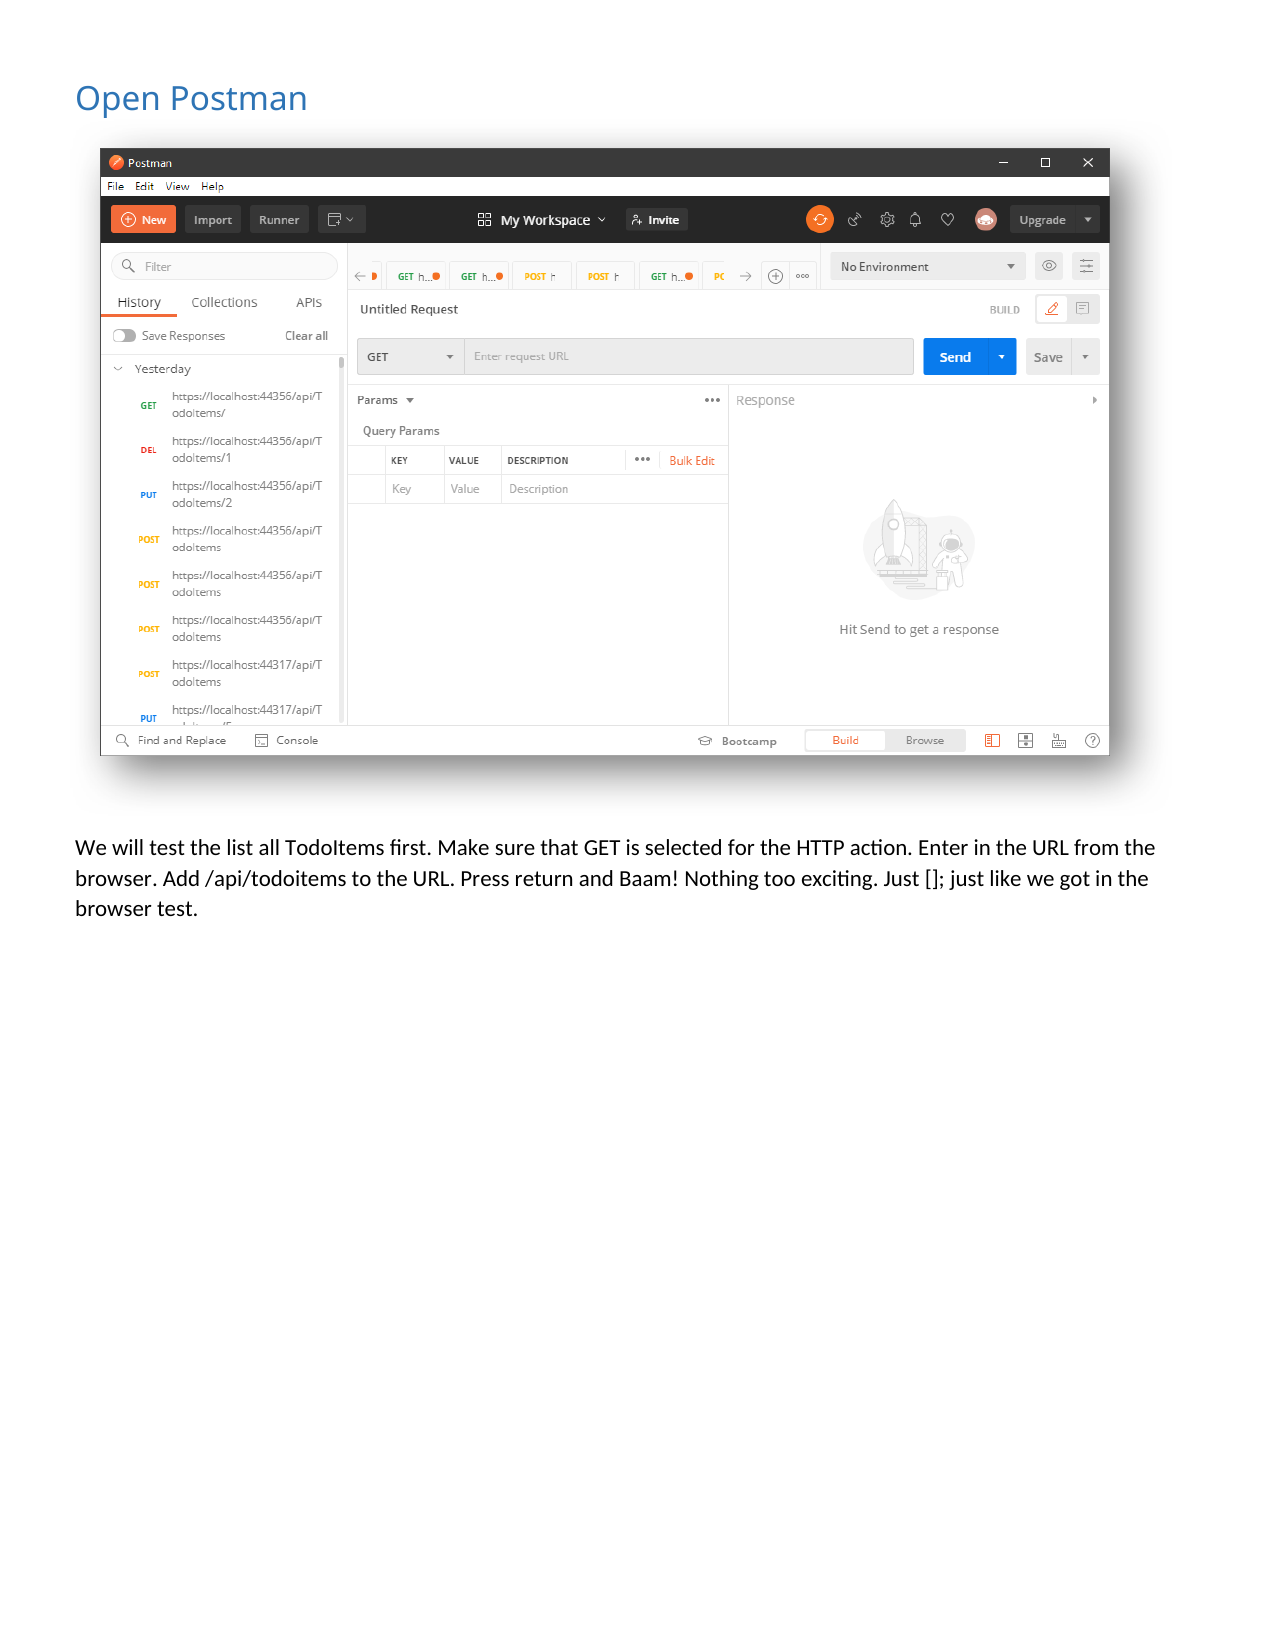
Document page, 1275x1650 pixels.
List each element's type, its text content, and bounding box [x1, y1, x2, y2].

text We will test the list all TodoItems first. Make sure that GET is selected for the HTTP action. Enter in the URL from the browser. Add /api/todoitems to the URL. Press return and Baam! Nothing too exciting. Just []; just like we got in the browser test. [75, 833, 1200, 922]
picture [100, 148, 1110, 756]
subtitle Open Postman [75, 75, 1200, 120]
